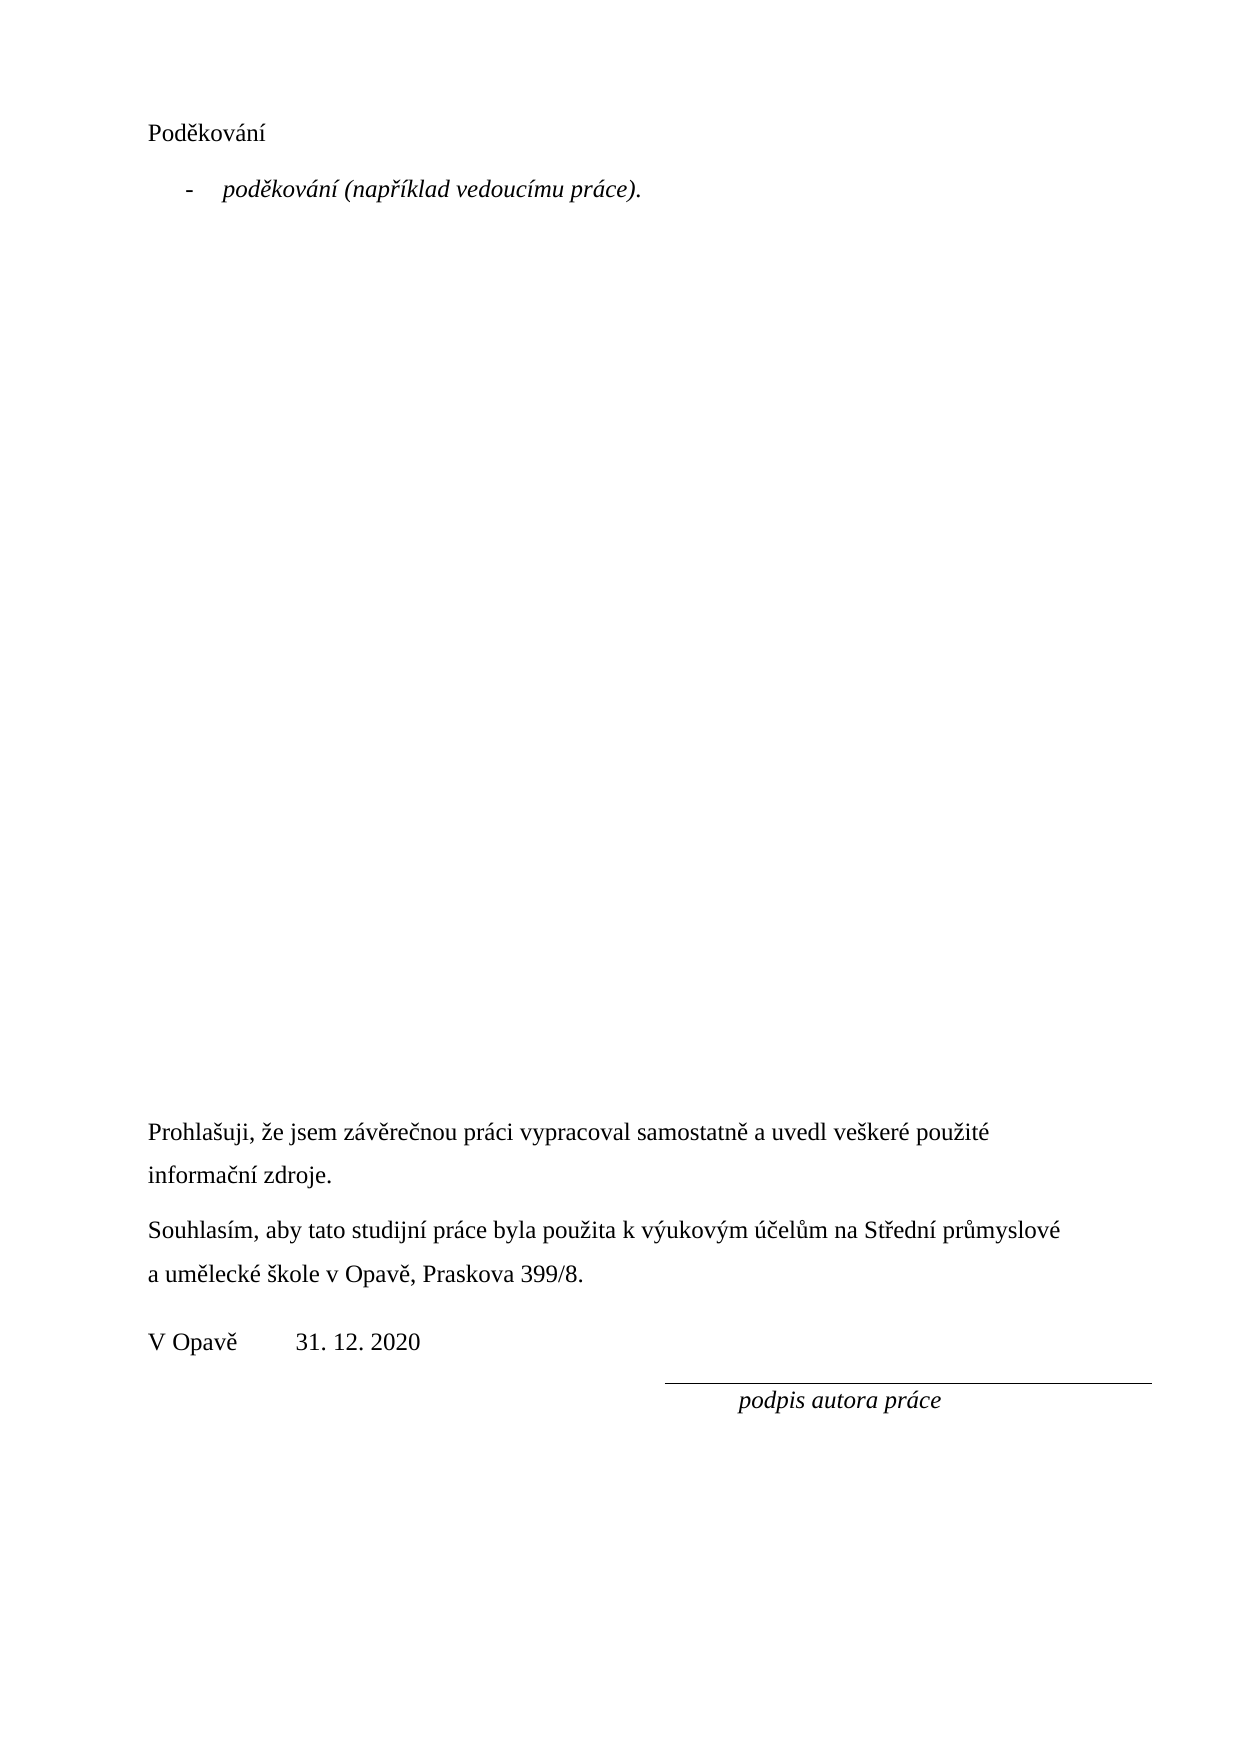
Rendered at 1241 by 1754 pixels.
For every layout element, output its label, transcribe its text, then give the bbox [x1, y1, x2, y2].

text podpis autora práce [665, 1384, 1152, 1414]
list poděkování (například vedoucímu práce). [185, 174, 1152, 202]
text V Opavě 31. 12. 2020 [148, 1327, 1152, 1356]
text Prohlašuji, že jsem závěrečnou práci vypracoval samostatně a uvedl veškeré použité informační zdroje. [148, 1117, 1152, 1189]
text Souhlasím, aby tato studijní práce byla použita k výukovým účelům na Střední průmyslové a umělecké škole v Opavě, Praskova 399/8. [148, 1216, 1152, 1287]
subtitle Poděkování [148, 118, 1152, 147]
